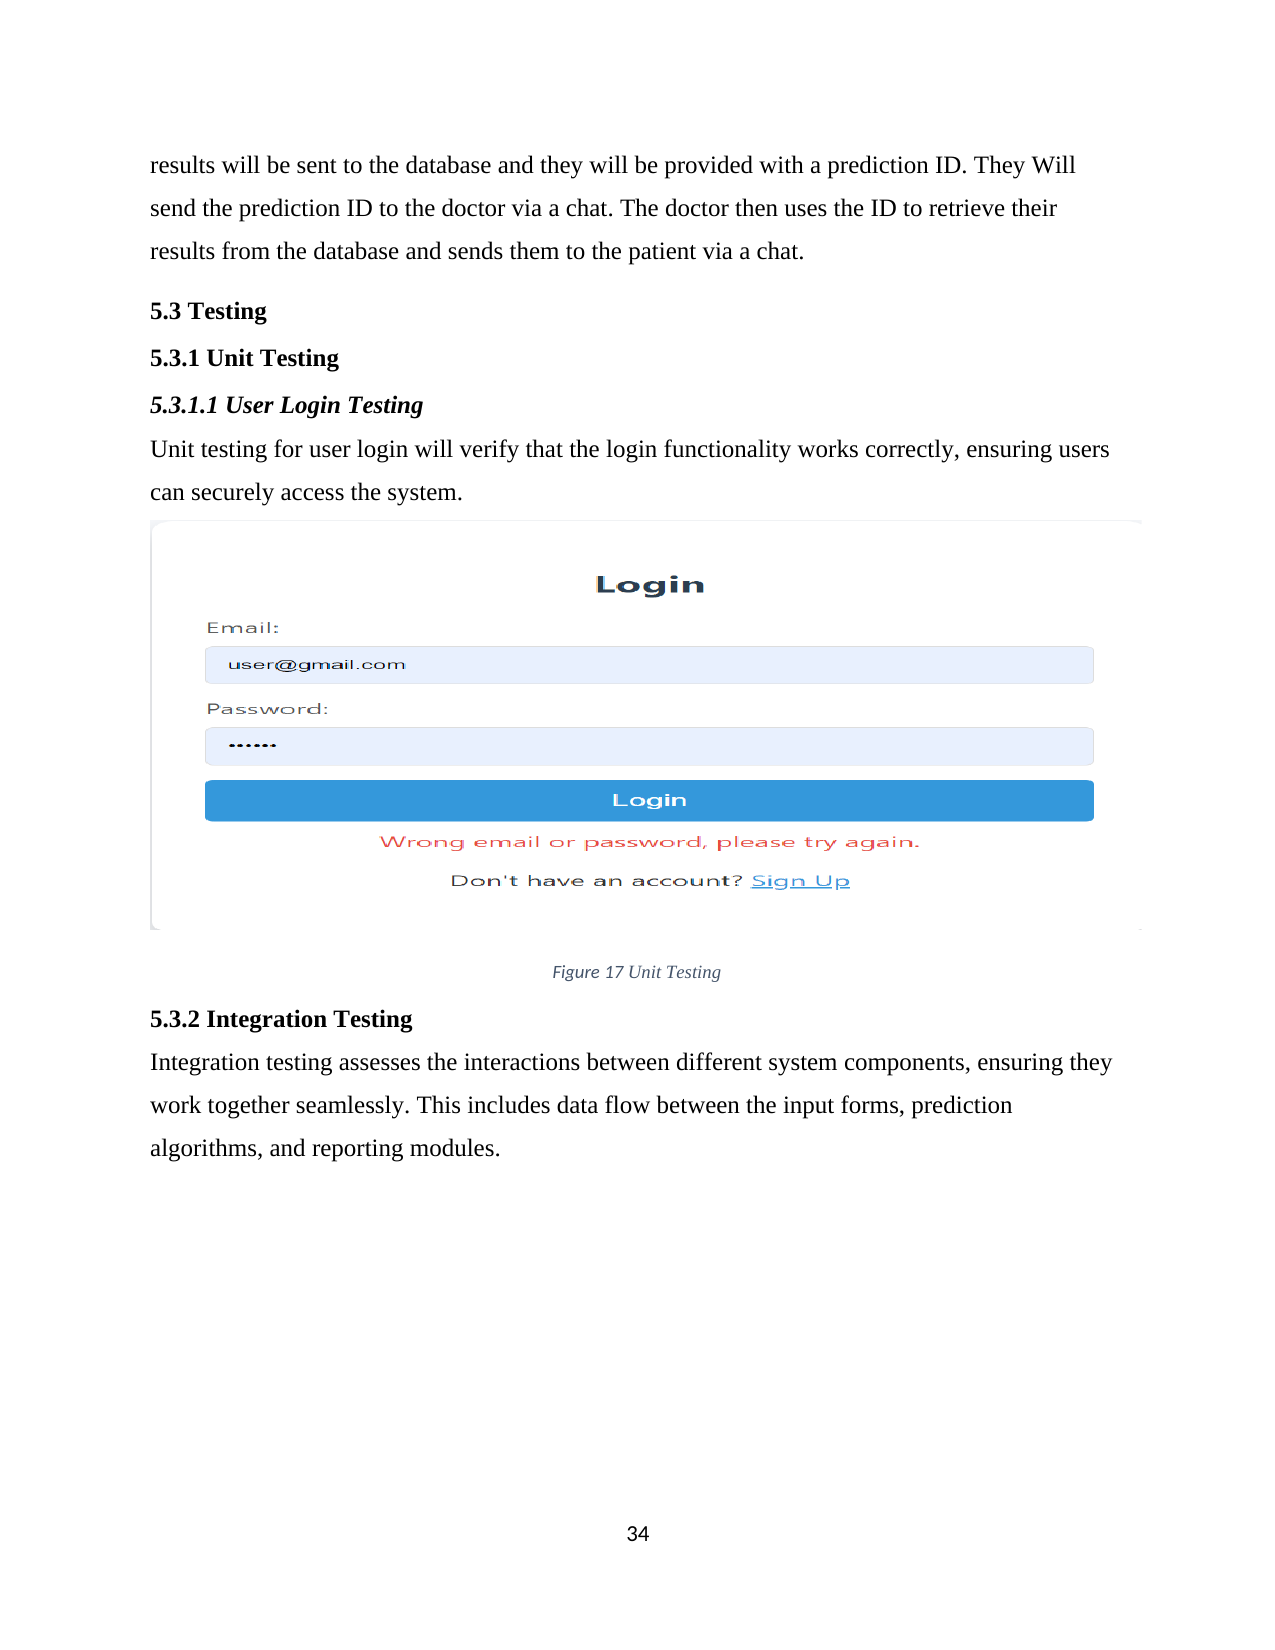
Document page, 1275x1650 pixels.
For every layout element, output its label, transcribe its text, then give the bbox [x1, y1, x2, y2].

subtitle 5.3.1.1 User Login Testing [150, 391, 1125, 419]
subtitle 5.3 Testing [150, 296, 1125, 325]
picture [150, 520, 1142, 930]
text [150, 150, 1125, 265]
subtitle 5.3.2 Integration Testing [150, 1004, 1125, 1032]
subtitle 5.3.1 Unit Testing [150, 343, 1125, 372]
text Unit testing for user login will verify that the login functionality works correctly, ensuring users can securely access the system. [150, 434, 1125, 506]
text Integration testing assesses the interactions between different system components, ensuring they work together seamlessly. This includes data flow between the input forms, prediction algorithms, and reporting modules. [150, 1047, 1125, 1162]
